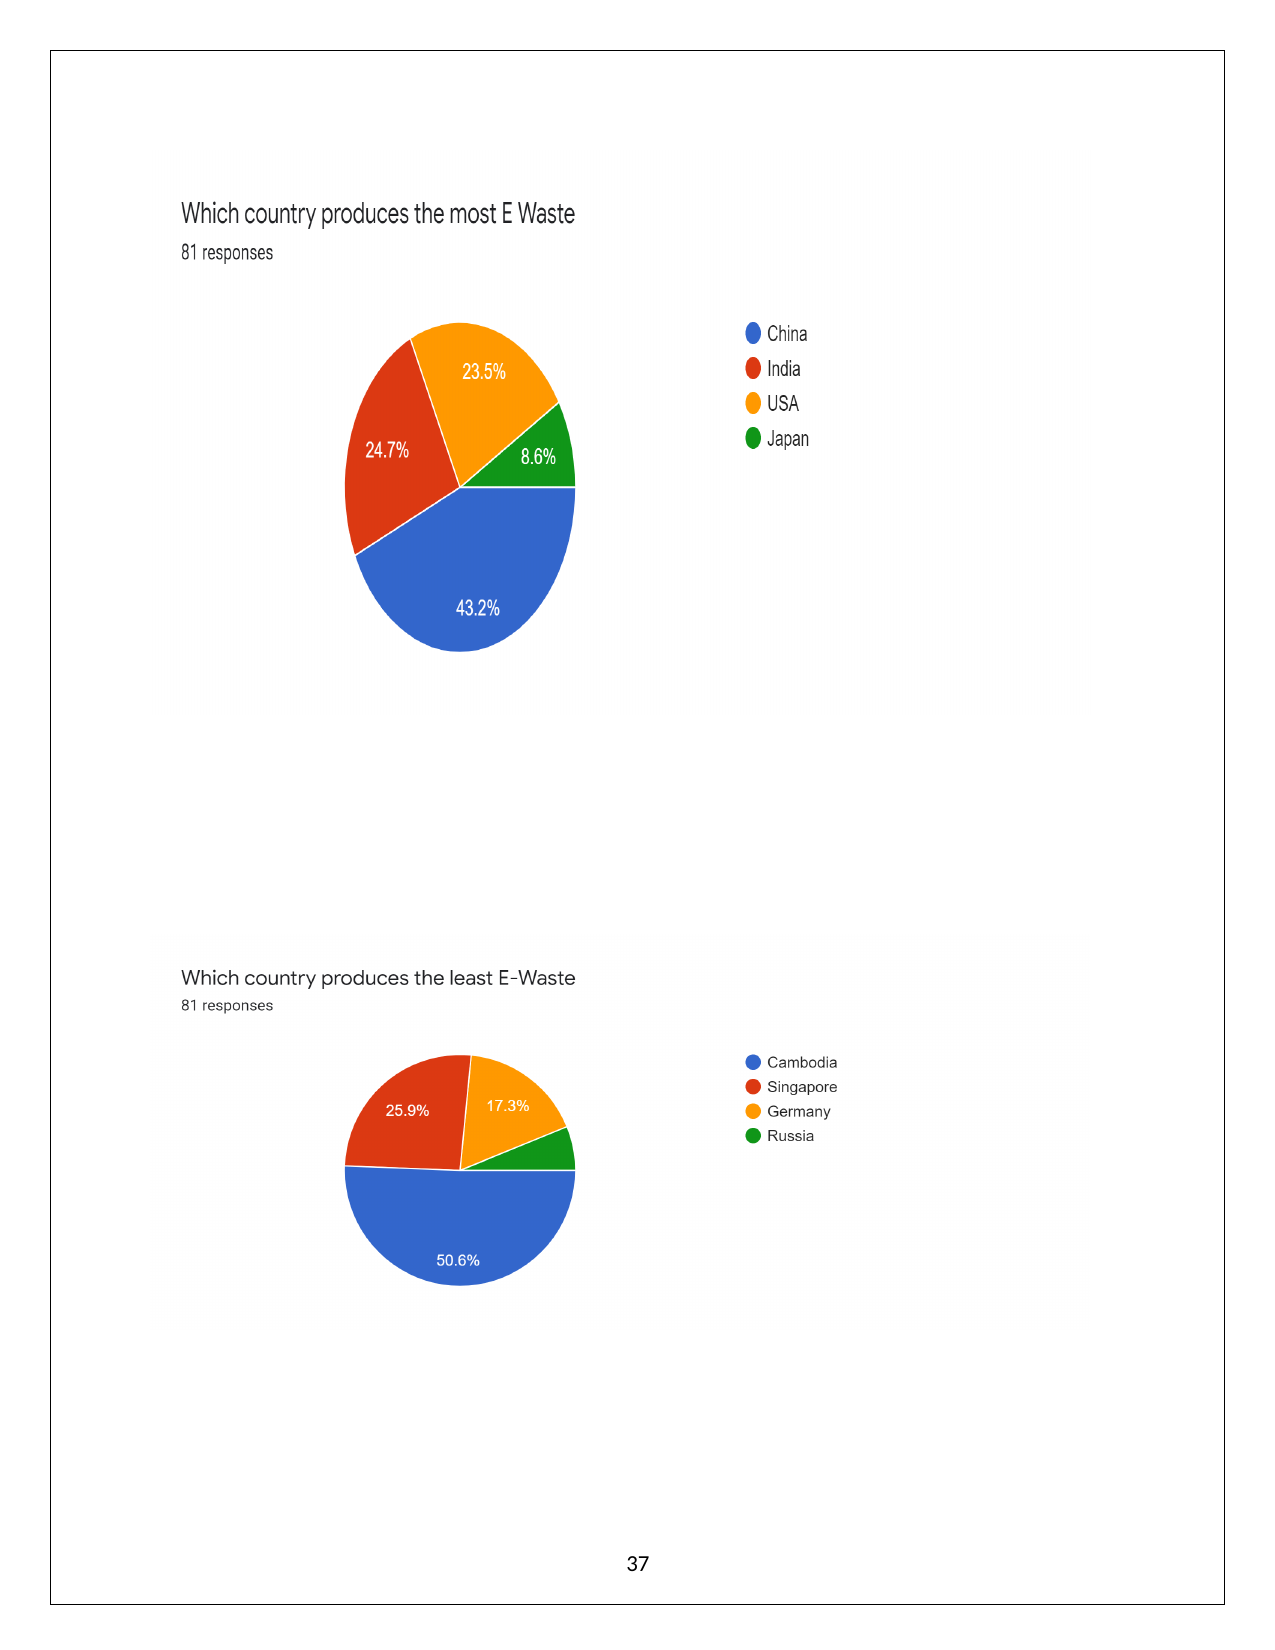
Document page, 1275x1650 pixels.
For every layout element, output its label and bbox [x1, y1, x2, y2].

picture [150, 934, 1091, 1330]
picture [150, 150, 1091, 715]
